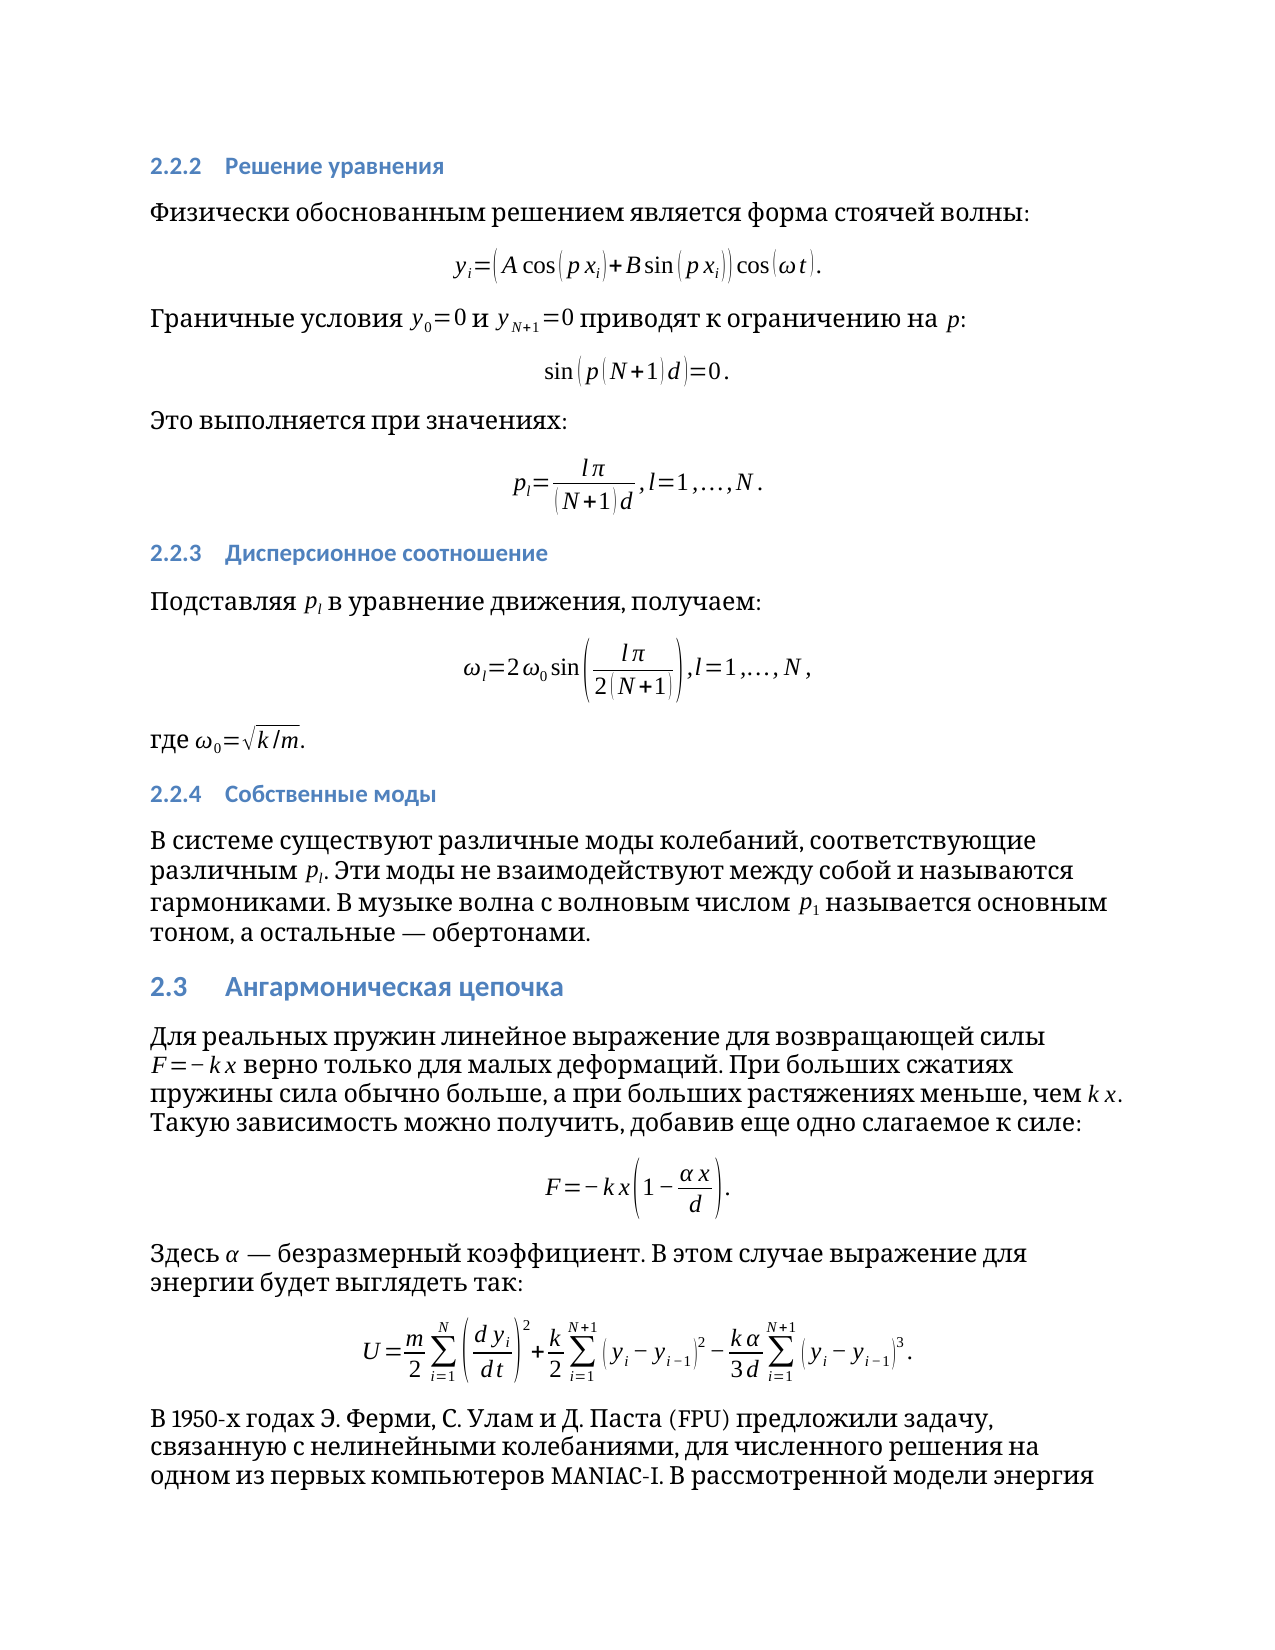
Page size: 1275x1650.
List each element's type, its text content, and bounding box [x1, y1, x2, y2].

text Граничные условия и приводят к ограничению на : [150, 304, 1125, 335]
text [150, 1404, 1125, 1491]
text В системе существуют различные моды колебаний, соответствующие различным . Эти моды не взаимодействуют между собой и называются гармониками. В музыке волна с волновым числом называется основным тоном, а остальные — обертонами. [150, 827, 1125, 947]
text Это выполняется при значениях: [150, 407, 1125, 436]
text Здесь — безразмерный коэффициент. В этом случае выражение для энергии будет выглядеть так: [150, 1240, 1125, 1298]
subtitle 2.2.3 Дисперсионное соотношение [150, 537, 1125, 568]
subtitle 2.2.2 Решение уравнения [150, 150, 1125, 181]
text Физически обоснованным решением является форма стоячей волны: [150, 199, 1125, 228]
subtitle 2.3 Ангармоническая цепочка [150, 968, 1125, 1004]
subtitle 2.2.4 Собственные моды [150, 778, 1125, 808]
text Для реальных пружин линейное выражение для возвращающей силы верно только для малых деформаций. При больших сжатиях пружины сила обычно больше, а при больших растяжениях меньше, чем . Такую зависимость можно получить, добавив еще одно слагаемое к силе: [150, 1023, 1125, 1138]
text где . [150, 724, 1125, 757]
text Подставляя в уравнение движения, получаем: [150, 586, 1125, 618]
